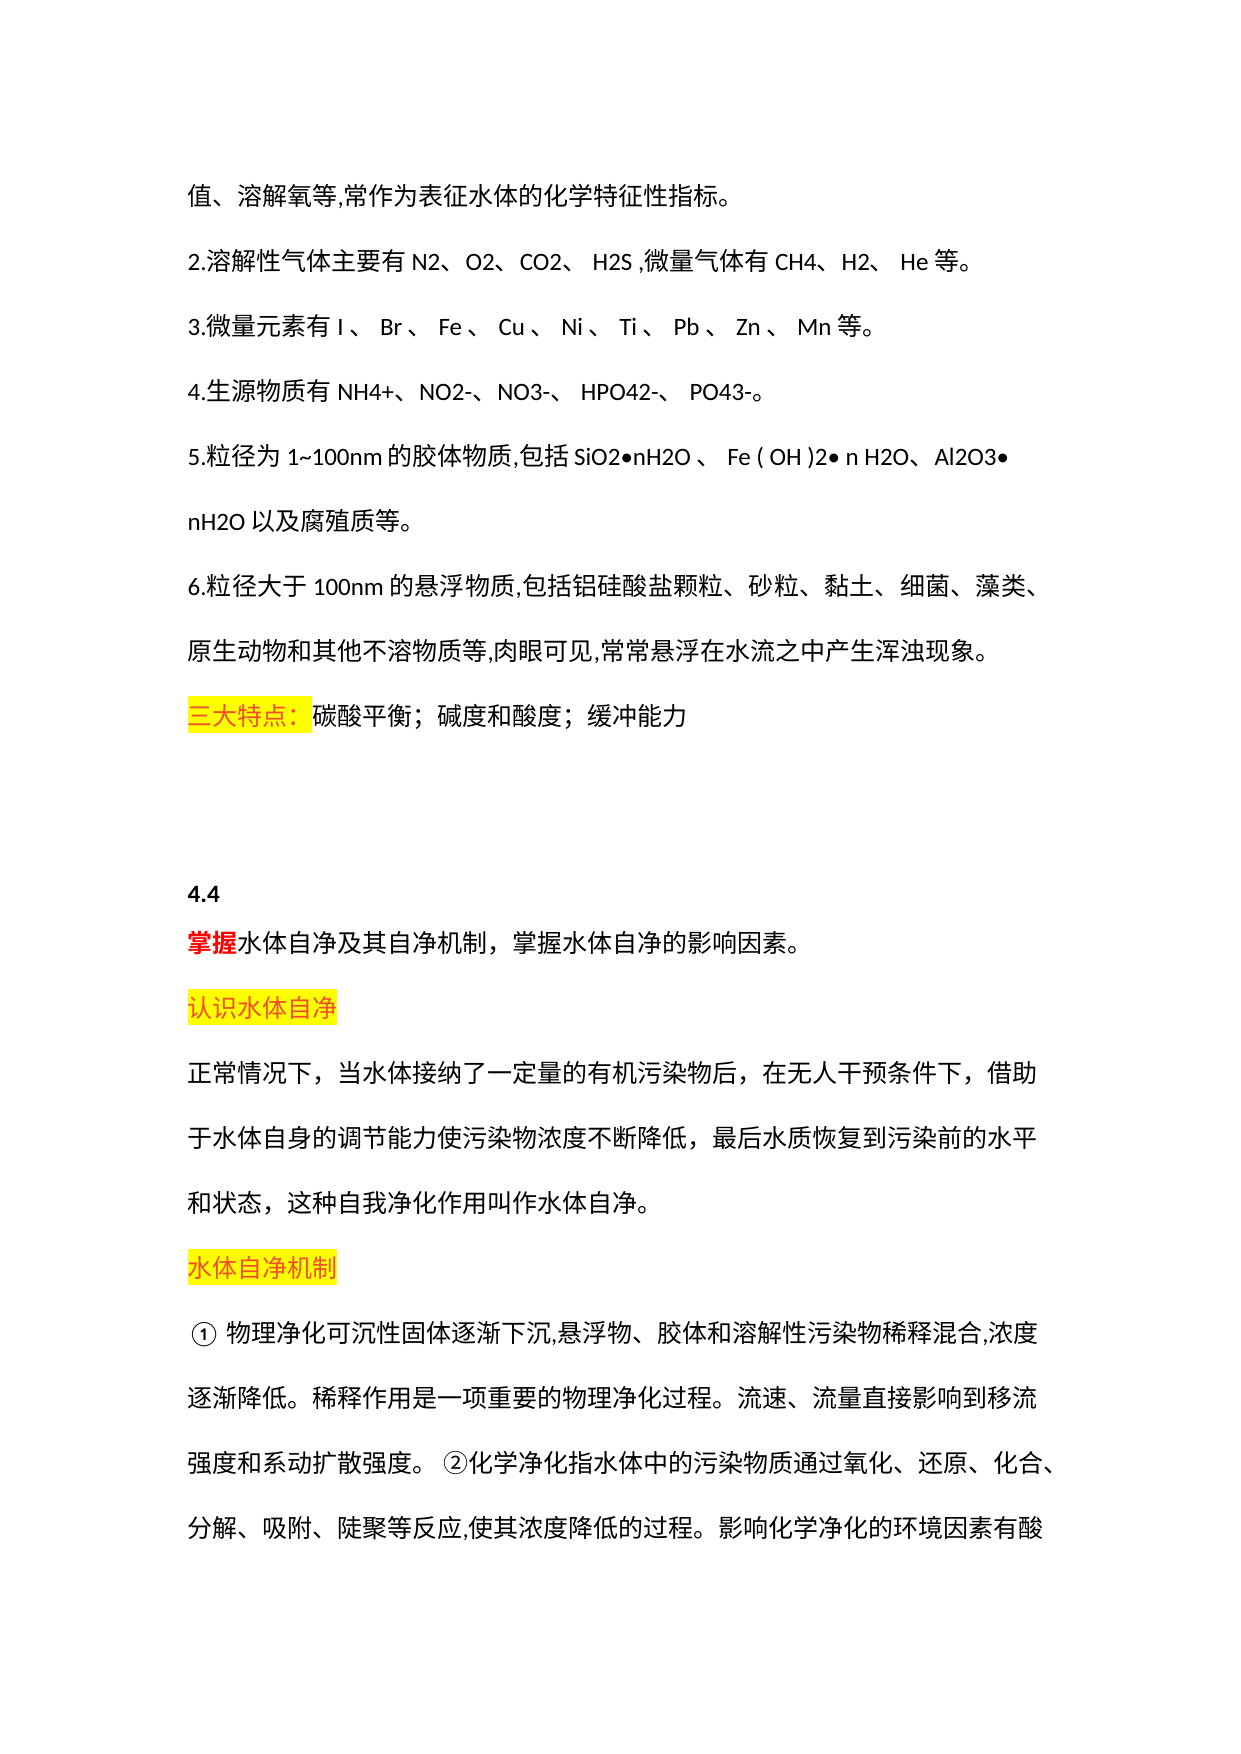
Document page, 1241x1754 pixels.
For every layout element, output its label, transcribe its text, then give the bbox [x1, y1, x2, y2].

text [187, 1299, 1053, 1559]
text 3.微量元素有 I 、 Br 、 Fe 、 Cu 、 Ni 、 Ti 、 Pb 、 Zn 、 Mn 等。 [187, 292, 1053, 357]
text 掌握水体自净及其自净机制，掌握水体自净的影响因素。 [187, 909, 1053, 974]
text nH2O以及腐殖质等。 [187, 487, 1053, 552]
text 4.生源物质有 NH4+、NO2-、NO3-、 HPO42-、 PO43-。 [187, 357, 1053, 422]
text 正常情况下，当水体接纳了一定量的有机污染物后，在无人干预条件下，借助于水体自身的调节能力使污染物浓度不断降低，最后水质恢复到污染前的水平和状态，这种自我净化作用叫作水体自净。 [187, 1039, 1053, 1234]
text 三大特点：碳酸平衡；碱度和酸度；缓冲能力 [187, 682, 1053, 747]
text 4.4 [187, 877, 1053, 909]
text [187, 162, 1053, 227]
text 认识水体自净 [187, 974, 1053, 1039]
text 6.粒径大于100nm的悬浮物质,包括铝硅酸盐颗粒、砂粒、黏土、细菌、藻类、原生动物和其他不溶物质等,肉眼可见,常常悬浮在水流之中产生浑浊现象。 [187, 552, 1053, 682]
text 2.溶解性气体主要有N2、O2、CO2、 H2S ,微量气体有 CH4、H2、 He 等。 [187, 227, 1053, 292]
text 水体自净机制 [187, 1234, 1053, 1299]
text 5.粒径为1~100nm的胶体物质,包括SiO2•nH2O 、 Fe ( OH )2• n H2O、Al2O3• [187, 422, 1053, 487]
